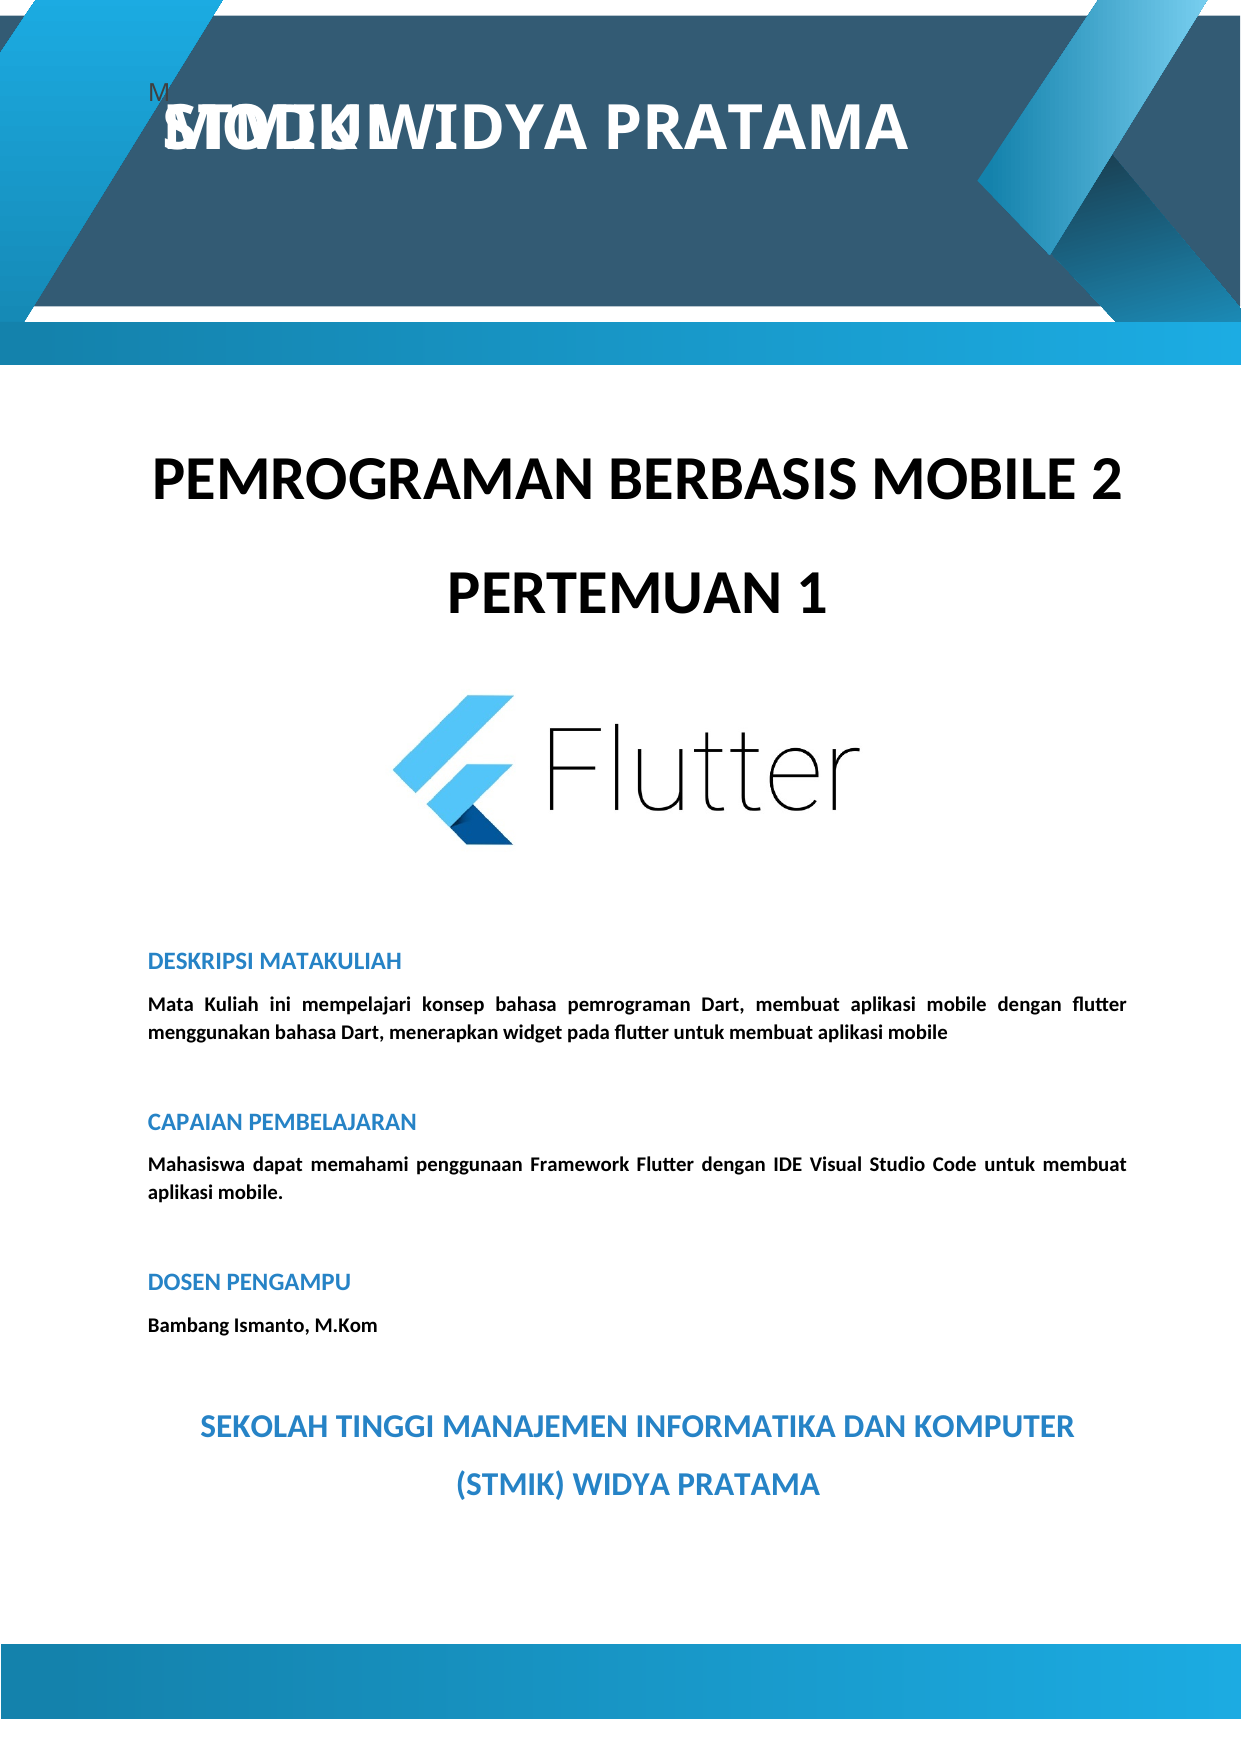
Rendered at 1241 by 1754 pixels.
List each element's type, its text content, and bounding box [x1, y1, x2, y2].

text (STMIK) WIDYA PRATAMA [148, 1462, 1128, 1503]
list Bambang Ismanto, M.Kom [148, 1312, 1128, 1337]
text SEKOLAH TINGGI MANAJEMEN INFORMATIKA DAN KOMPUTER [148, 1405, 1128, 1446]
text Mata Kuliah ini mempelajari konsep bahasa pemrograman Dart, membuat aplikasi mobile dengan flutter menggunakan bahasa Dart, menerapkan widget pada flutter untuk membuat aplikasi mobile [148, 991, 1128, 1044]
title PEMROGRAMAN BERBASIS MOBILE 2 [148, 438, 1128, 515]
picture [374, 667, 902, 872]
title PERTEMUAN 1 [148, 553, 1128, 629]
text DOSEN PENGAMPU [148, 1266, 1128, 1297]
text DESKRIPSI MATAKULIAH [148, 945, 1128, 976]
text Mahasiswa dapat memahami penggunaan Framework Flutter dengan IDE Visual Studio Code untuk membuat aplikasi mobile. [148, 1152, 1128, 1205]
text CAPAIAN PEMBELAJARAN [148, 1106, 1128, 1136]
